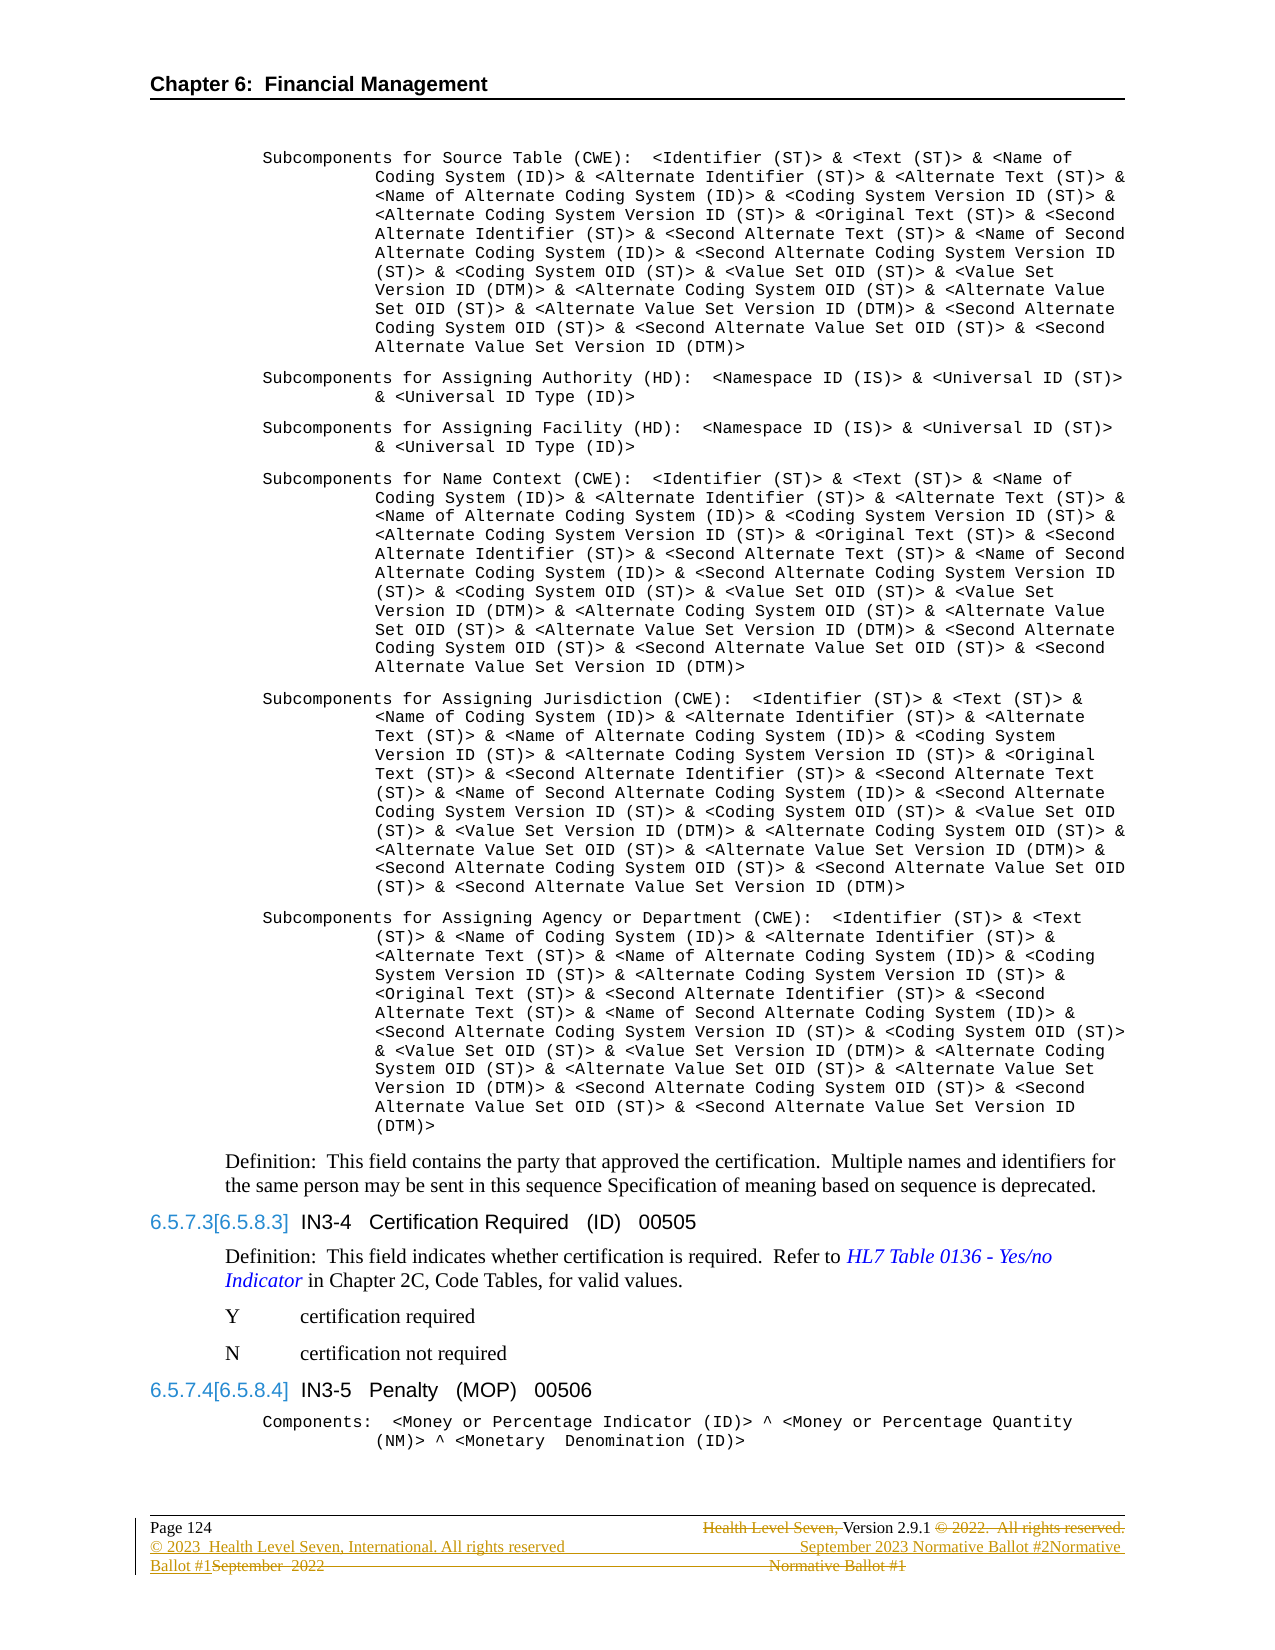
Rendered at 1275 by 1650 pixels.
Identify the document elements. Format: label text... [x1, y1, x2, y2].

text Subcomponents for Assigning Facility (HD): <Namespace ID (IS)> & <Universal ID (ST)> & <Universal ID Type (ID)> [262, 420, 1125, 458]
text Subcomponents for Assigning Agency or Department (CWE): <Identifier (ST)> & <Text (ST)> & <Name of Coding System (ID)> & <Alternate Identifier (ST)> & <Alternate Text (ST)> & <Name of Alternate Coding System (ID)> & <Coding System Version ID (ST)> & <Alternate Coding System Version ID (ST)> & <Original Text (ST)> & <Second Alternate Identifier (ST)> & <Second Alternate Text (ST)> & <Name of Second Alternate Coding System (ID)> & <Second Alternate Coding System Version ID (ST)> & <Coding System OID (ST)> & <Value Set OID (ST)> & <Value Set Version ID (DTM)> & <Alternate Coding System OID (ST)> & <Alternate Value Set OID (ST)> & <Alternate Value Set Version ID (DTM)> & <Second Alternate Coding System OID (ST)> & <Second Alternate Value Set OID (ST)> & <Second Alternate Value Set Version ID (DTM)> [262, 910, 1125, 1136]
list Y certification required [225, 1304, 1125, 1328]
text Subcomponents for Assigning Authority (HD): <Namespace ID (IS)> & <Universal ID (ST)> & <Universal ID Type (ID)> [262, 370, 1125, 408]
subtitle IN3-5 Penalty (MOP) 00506 [150, 1378, 1125, 1402]
subtitle IN3-4 Certification Required (ID) 00505 [150, 1209, 1125, 1233]
text Subcomponents for Assigning Jurisdiction (CWE): <Identifier (ST)> & <Text (ST)> & <Name of Coding System (ID)> & <Alternate Identifier (ST)> & <Alternate Text (ST)> & <Name of Alternate Coding System (ID)> & <Coding System Version ID (ST)> & <Alternate Coding System Version ID (ST)> & <Original Text (ST)> & <Second Alternate Identifier (ST)> & <Second Alternate Text (ST)> & <Name of Second Alternate Coding System (ID)> & <Second Alternate Coding System Version ID (ST)> & <Coding System OID (ST)> & <Value Set OID (ST)> & <Value Set Version ID (DTM)> & <Alternate Coding System OID (ST)> & <Alternate Value Set OID (ST)> & <Alternate Value Set Version ID (DTM)> & <Second Alternate Coding System OID (ST)> & <Second Alternate Value Set OID (ST)> & <Second Alternate Value Set Version ID (DTM)> [262, 690, 1125, 898]
text Definition: This field contains the party that approved the certification. Multiple names and identifiers for the same person may be sent in this sequence Specification of meaning based on sequence is deprecated. [225, 1149, 1125, 1197]
list N certification not required [225, 1341, 1125, 1365]
text Subcomponents for Name Context (CWE): <Identifier (ST)> & <Text (ST)> & <Name of Coding System (ID)> & <Alternate Identifier (ST)> & <Alternate Text (ST)> & <Name of Alternate Coding System (ID)> & <Coding System Version ID (ST)> & <Alternate Coding System Version ID (ST)> & <Original Text (ST)> & <Second Alternate Identifier (ST)> & <Second Alternate Text (ST)> & <Name of Second Alternate Coding System (ID)> & <Second Alternate Coding System Version ID (ST)> & <Coding System OID (ST)> & <Value Set OID (ST)> & <Value Set Version ID (DTM)> & <Alternate Coding System OID (ST)> & <Alternate Value Set OID (ST)> & <Alternate Value Set Version ID (DTM)> & <Second Alternate Coding System OID (ST)> & <Second Alternate Value Set OID (ST)> & <Second Alternate Value Set Version ID (DTM)> [262, 470, 1125, 678]
text Definition: This field indicates whether certification is required. Refer to HL7 Table 0136 - Yes/no Indicator in Chapter 2C, Code Tables, for valid values. [225, 1244, 1125, 1292]
text Subcomponents for Source Table (CWE): <Identifier (ST)> & <Text (ST)> & <Name of Coding System (ID)> & <Alternate Identifier (ST)> & <Alternate Text (ST)> & <Name of Alternate Coding System (ID)> & <Coding System Version ID (ST)> & <Alternate Coding System Version ID (ST)> & <Original Text (ST)> & <Second Alternate Identifier (ST)> & <Second Alternate Text (ST)> & <Name of Second Alternate Coding System (ID)> & <Second Alternate Coding System Version ID (ST)> & <Coding System OID (ST)> & <Value Set OID (ST)> & <Value Set Version ID (DTM)> & <Alternate Coding System OID (ST)> & <Alternate Value Set OID (ST)> & <Alternate Value Set Version ID (DTM)> & <Second Alternate Coding System OID (ST)> & <Second Alternate Value Set OID (ST)> & <Second Alternate Value Set Version ID (DTM)> [262, 150, 1125, 357]
text Components: <Money or Percentage Indicator (ID)> ^ <Money or Percentage Quantity (NM)> ^ <Monetary Denomination (ID)> [262, 1414, 1125, 1452]
